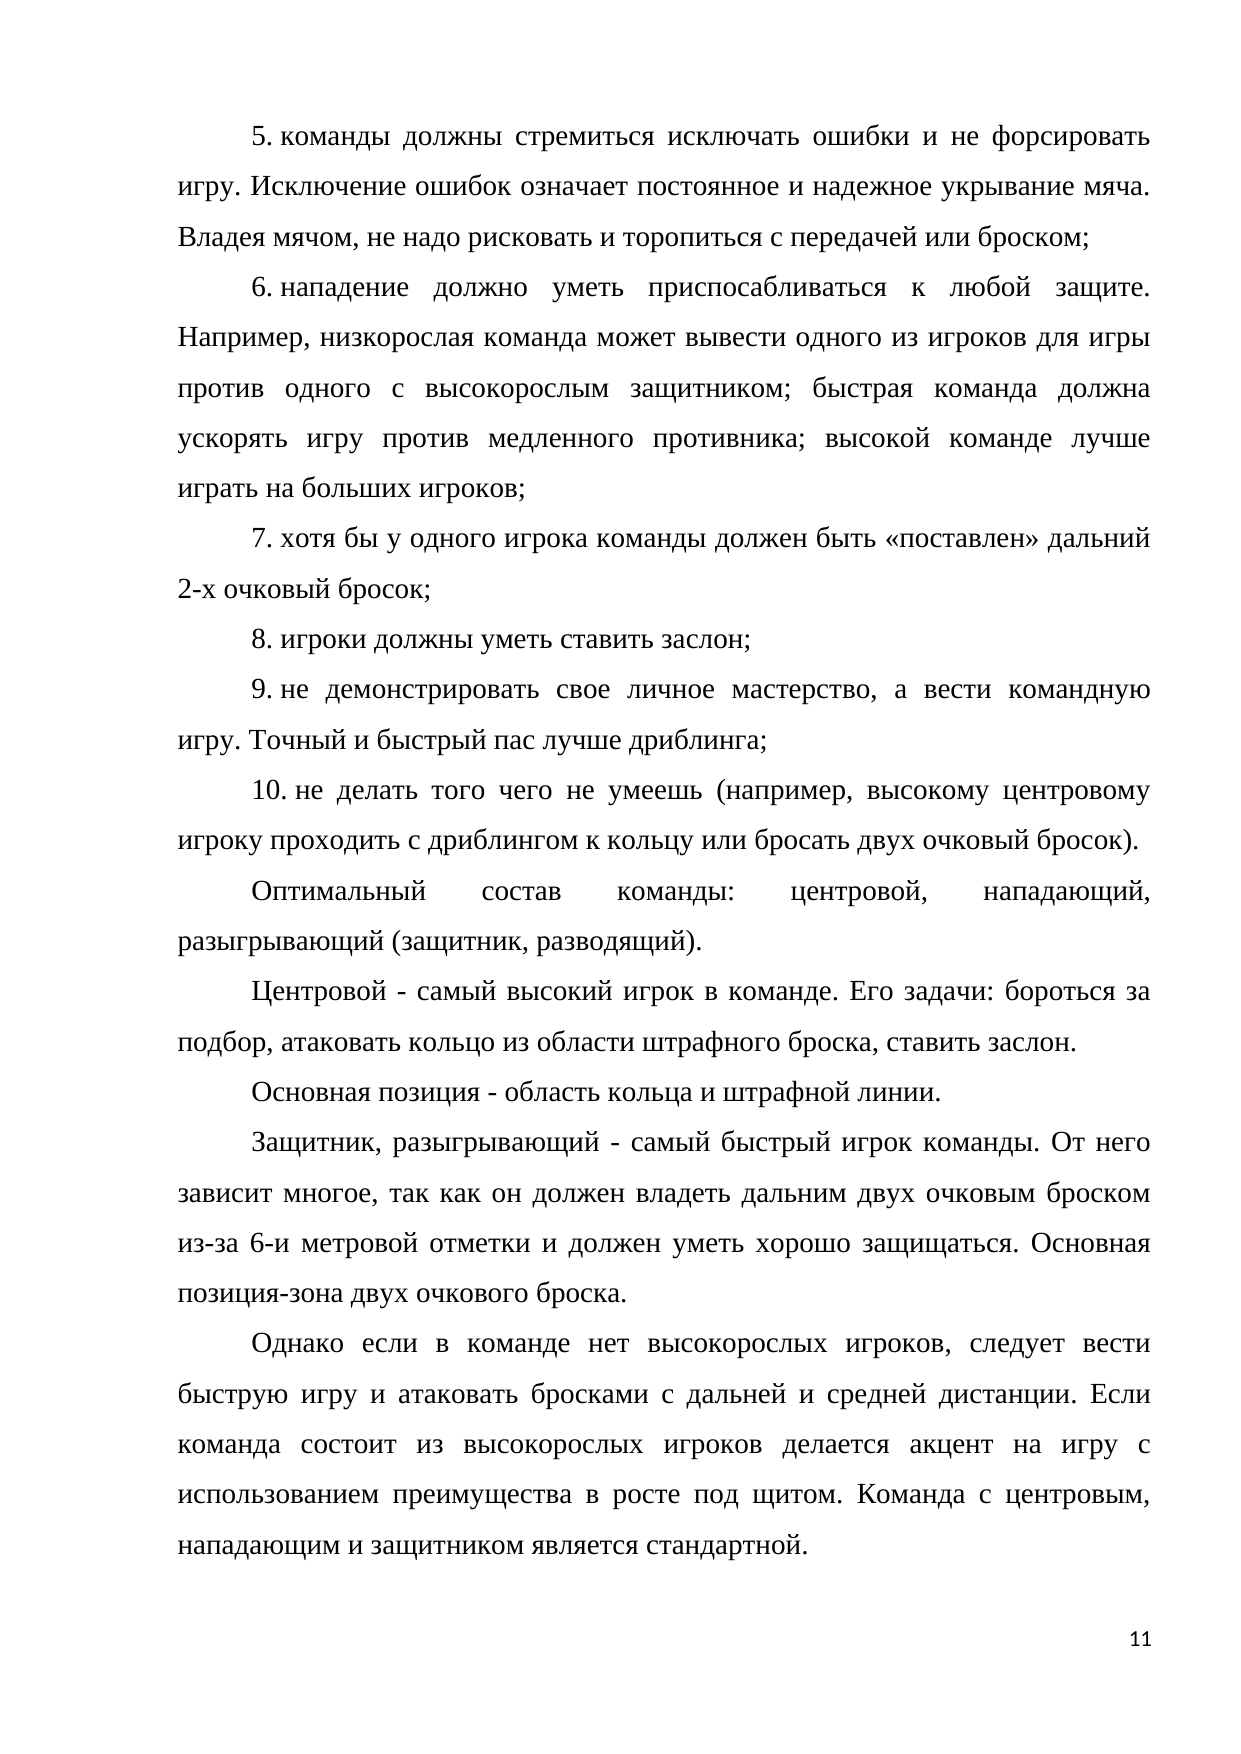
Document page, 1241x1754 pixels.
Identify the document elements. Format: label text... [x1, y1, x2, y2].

list команды должны стремиться исключать ошибки и не форсировать игру. Исключение ошибок означает постоянное и надежное укрывание мяча. Владея мячом, не надо рисковать и торопиться с передачей или броском; [177, 118, 1152, 252]
list не демонстрировать свое личное мастерство, а вести командную игру. Точный и быстрый пас лучше дриблинга; [177, 672, 1152, 755]
list хотя бы у одного игрока команды должен быть «поставлен» дальний 2-х очковый бросок; [177, 521, 1152, 604]
text Оптимальный состав команды: центровой, нападающий, разыгрывающий (защитник, разводящий). [177, 873, 1152, 957]
text Защитник, разыгрывающий - самый быстрый игрок команды. От него зависит многое, так как он должен владеть дальним двух очковым броском из-за 6-и метровой отметки и должен уметь хорошо защищаться. Основная позиция-зона двух очкового броска. [177, 1124, 1152, 1309]
list игроки должны уметь ставить заслон; [177, 621, 1152, 655]
list нападение должно уметь приспосабливаться к любой защите. Например, низкорослая команда может вывести одного из игроков для игры против одного с высокорослым защитником; быстрая команда должна ускорять игру против медленного противника; высокой команде лучше играть на больших игроков; [177, 269, 1152, 504]
list не делать того чего не умеешь (например, высокому центровому игроку проходить с дриблингом к кольцу или бросать двух очковый бросок). [177, 772, 1152, 856]
text Однако если в команде нет высокорослых игроков, следует вести быструю игру и атаковать бросками с дальней и средней дистанции. Если команда состоит из высокорослых игроков делается акцент на игру с использованием преимущества в росте под щитом. Команда с центровым, нападающим и защитником является стандартной. [177, 1326, 1152, 1560]
text Центровой - самый высокий игрок в команде. Его задачи: бороться за подбор, атаковать кольцо из области штрафного броска, ставить заслон. [177, 973, 1152, 1057]
text Основная позиция - область кольца и штрафной линии. [177, 1074, 1152, 1108]
